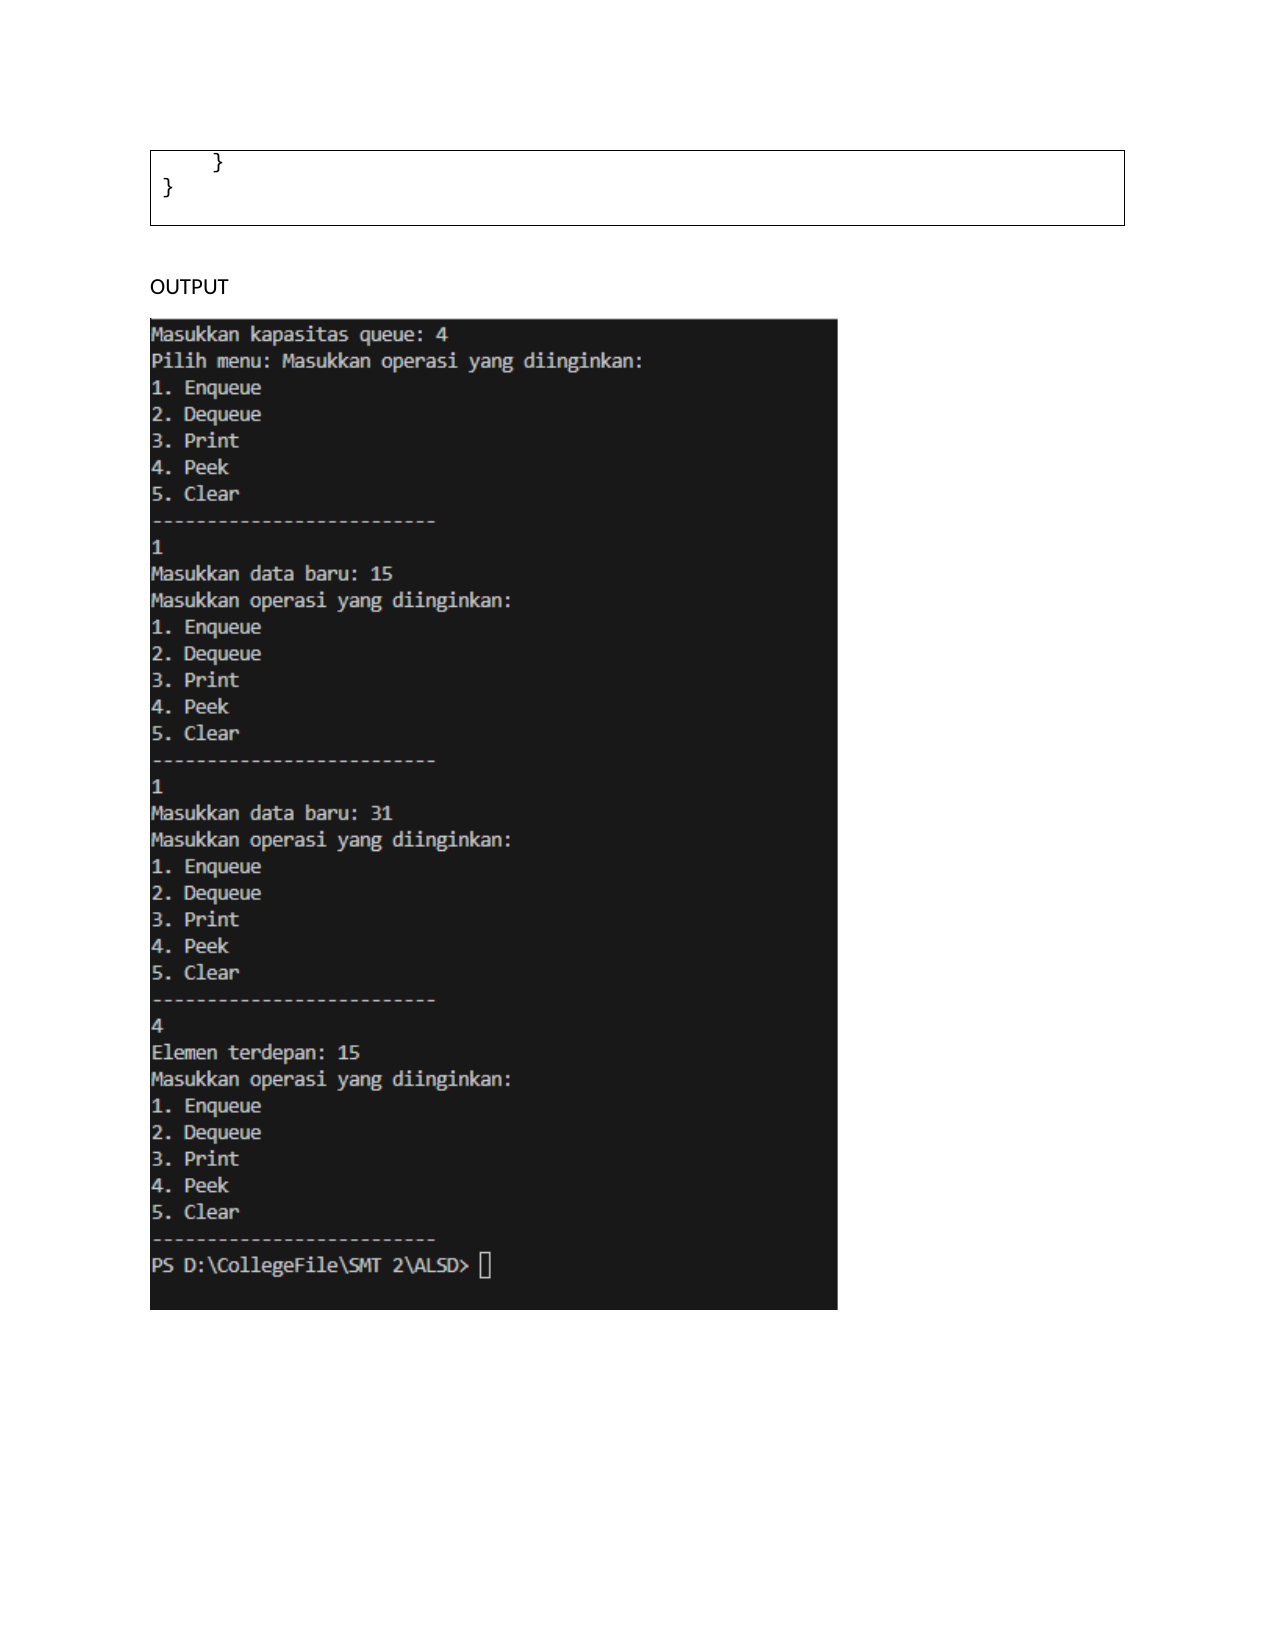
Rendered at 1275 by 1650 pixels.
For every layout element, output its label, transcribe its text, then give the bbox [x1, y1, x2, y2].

picture [150, 318, 838, 1310]
text OUTPUT [150, 272, 1125, 301]
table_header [151, 151, 1124, 225]
